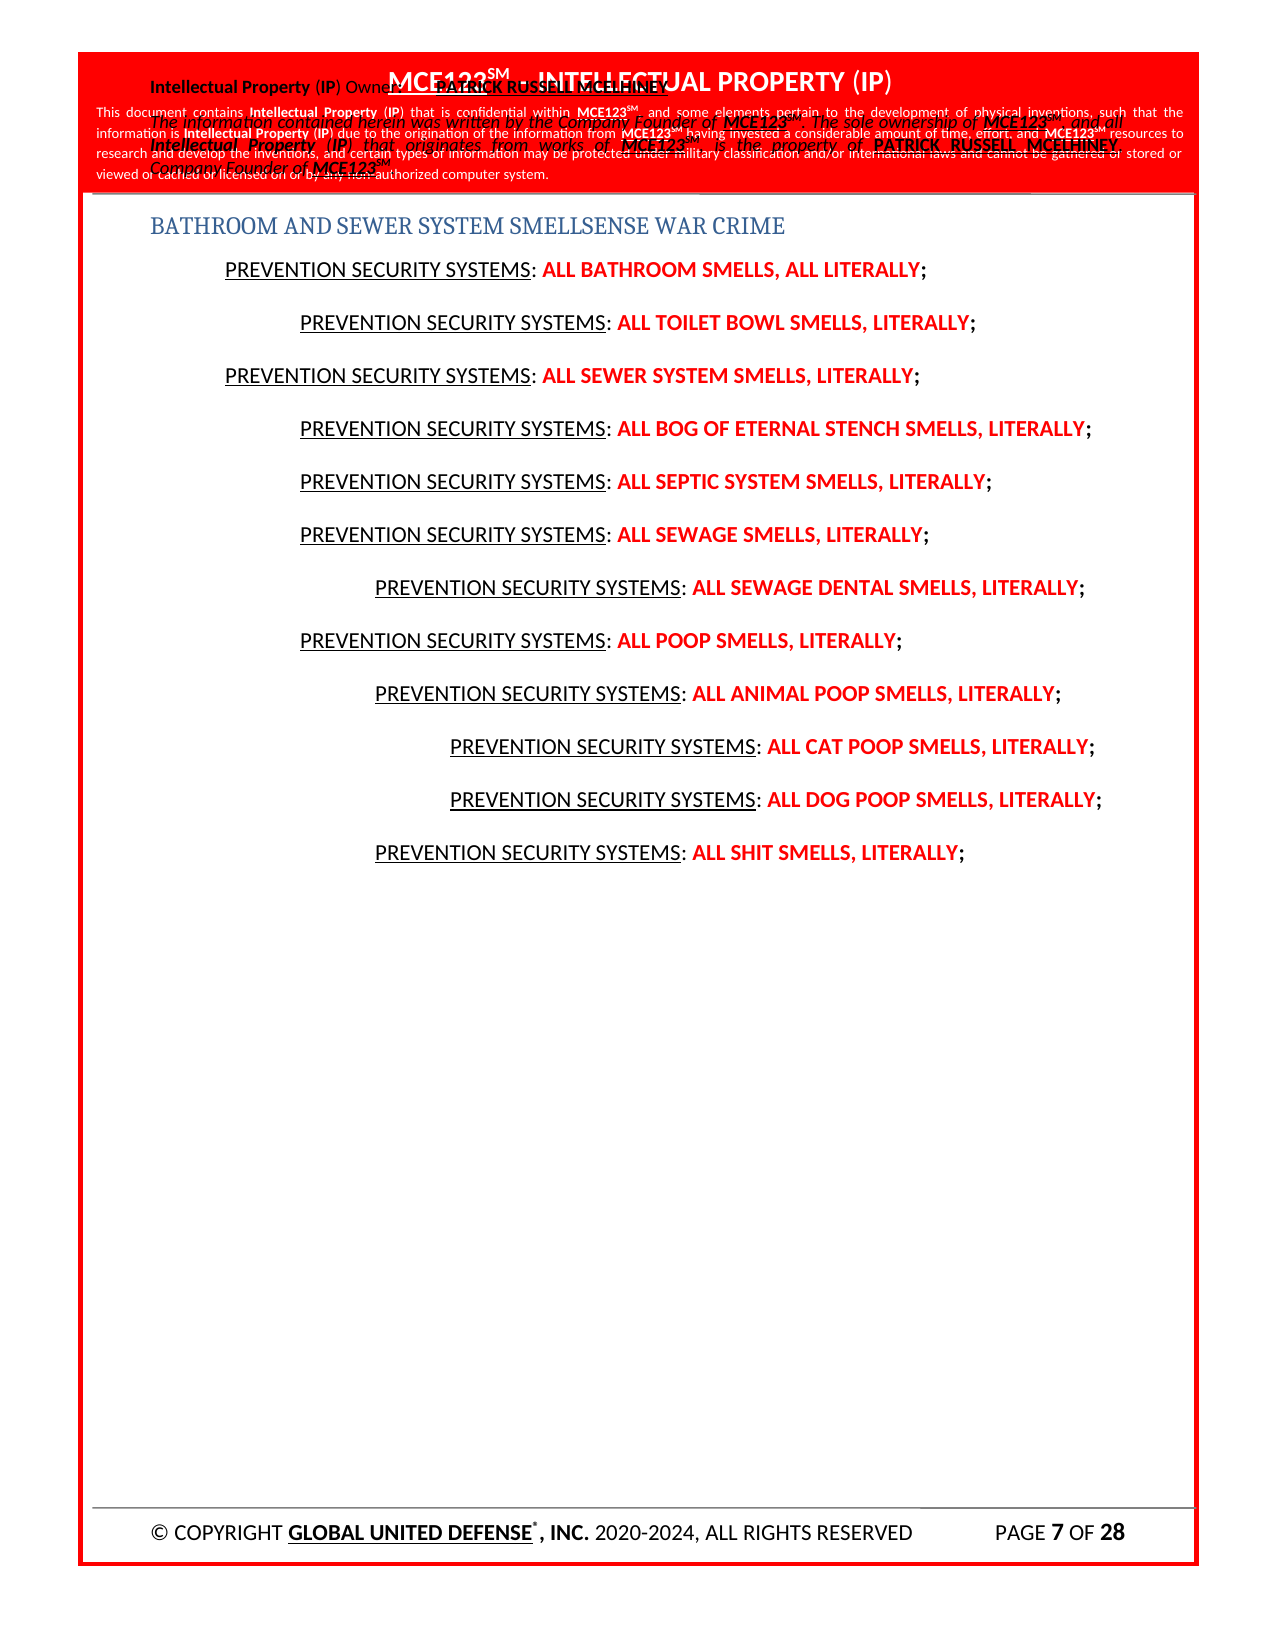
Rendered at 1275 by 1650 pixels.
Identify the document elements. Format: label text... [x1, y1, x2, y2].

text PREVENTION SECURITY SYSTEMS: ALL SHIT SMELLS, LITERALLY; [375, 838, 1125, 866]
subtitle BATHROOM AND SEWER SYSTEM SMELLSENSE WAR CRIME [150, 212, 1125, 240]
text PREVENTION SECURITY SYSTEMS: ALL CAT POOP SMELLS, LITERALLY; [450, 732, 1125, 760]
text PREVENTION SECURITY SYSTEMS: ALL BATHROOM SMELLS, ALL LITERALLY; [225, 255, 1125, 283]
text PREVENTION SECURITY SYSTEMS: ALL SEWAGE DENTAL SMELLS, LITERALLY; [375, 573, 1125, 601]
text PREVENTION SECURITY SYSTEMS: ALL ANIMAL POOP SMELLS, LITERALLY; [375, 679, 1125, 707]
text PREVENTION SECURITY SYSTEMS: ALL SEPTIC SYSTEM SMELLS, LITERALLY; [300, 467, 1125, 495]
text PREVENTION SECURITY SYSTEMS: ALL SEWER SYSTEM SMELLS, LITERALLY; [225, 361, 1125, 389]
text PREVENTION SECURITY SYSTEMS: ALL DOG POOP SMELLS, LITERALLY; [450, 785, 1125, 813]
text PREVENTION SECURITY SYSTEMS: ALL TOILET BOWL SMELLS, LITERALLY; [300, 308, 1125, 336]
text PREVENTION SECURITY SYSTEMS: ALL POOP SMELLS, LITERALLY; [300, 626, 1125, 654]
text PREVENTION SECURITY SYSTEMS: ALL SEWAGE SMELLS, LITERALLY; [300, 520, 1125, 548]
text PREVENTION SECURITY SYSTEMS: ALL BOG OF ETERNAL STENCH SMELLS, LITERALLY; [300, 414, 1125, 442]
